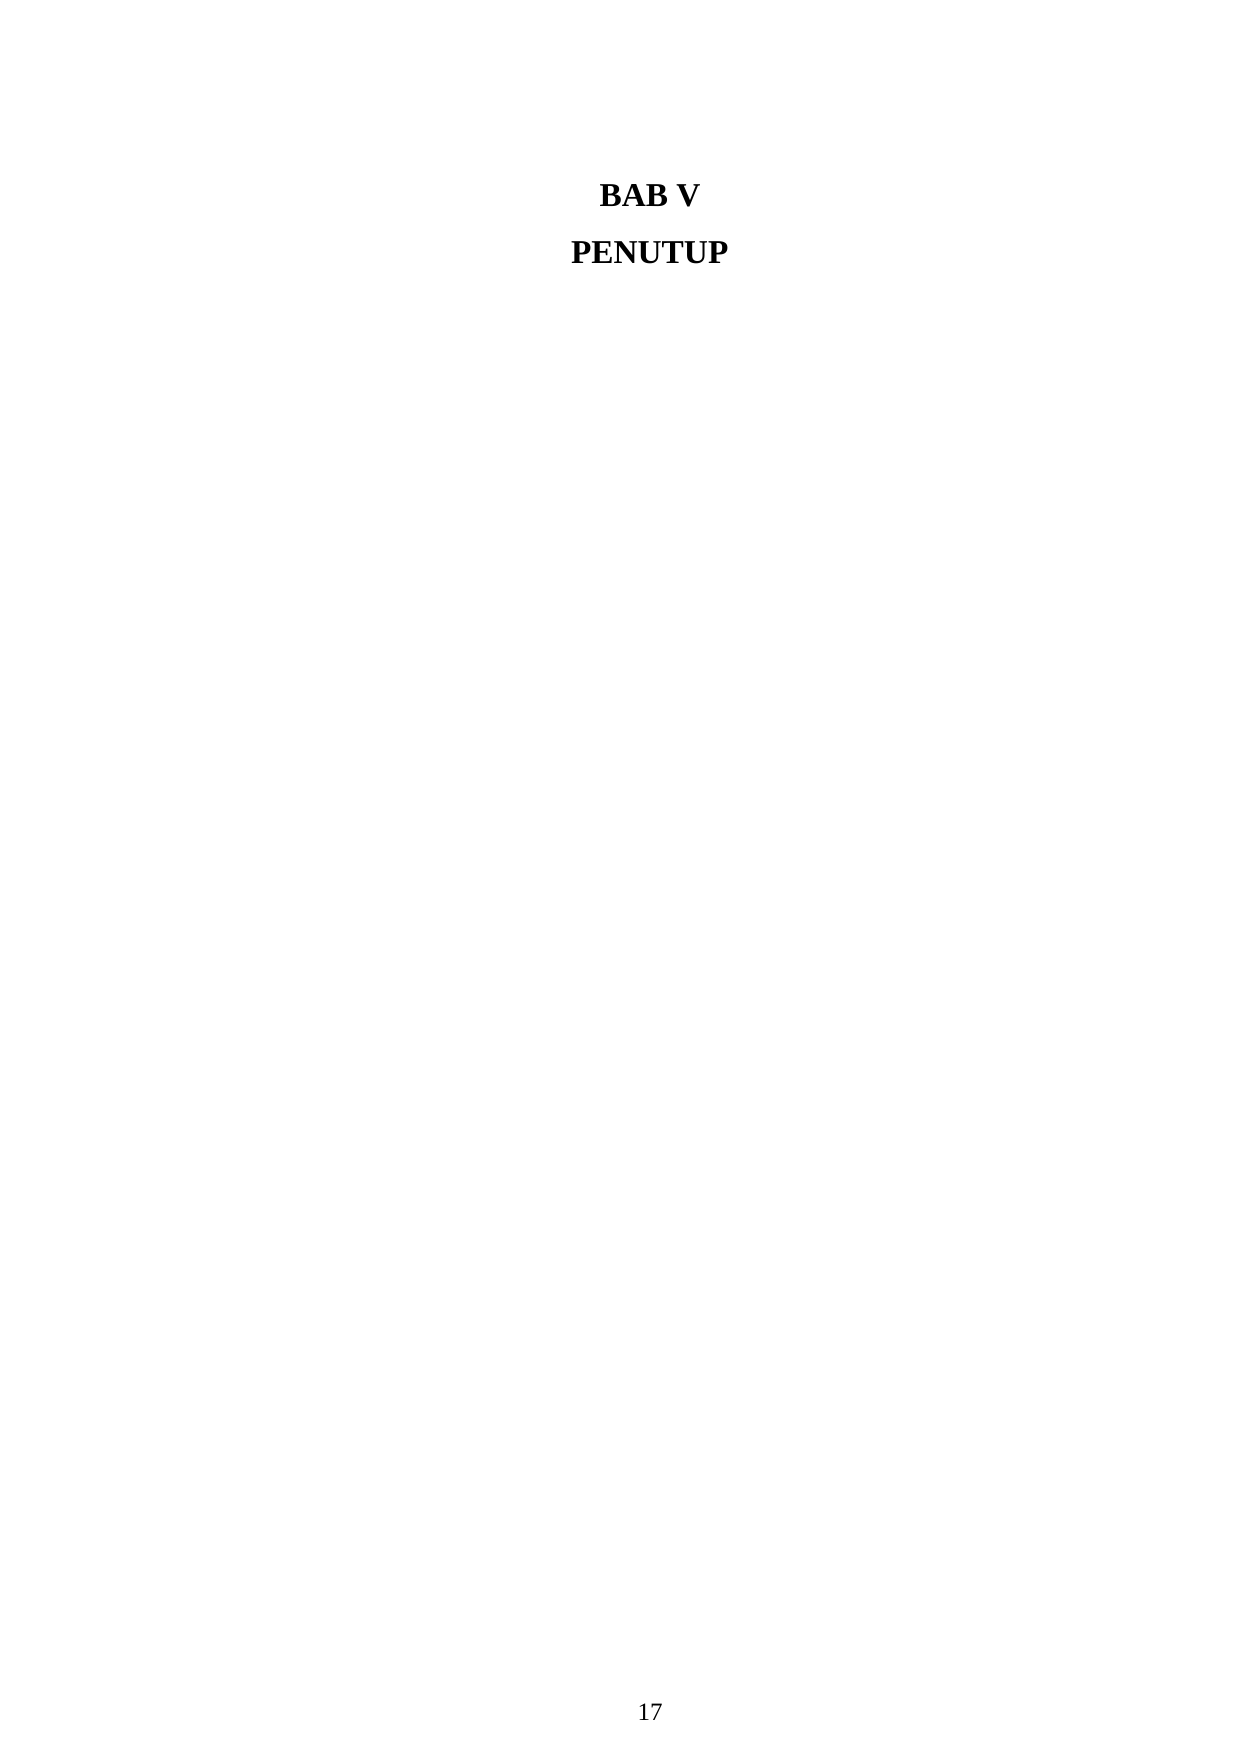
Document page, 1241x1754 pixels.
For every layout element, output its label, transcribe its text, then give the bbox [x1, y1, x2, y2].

subtitle BAB V PENUTUP [571, 175, 728, 271]
